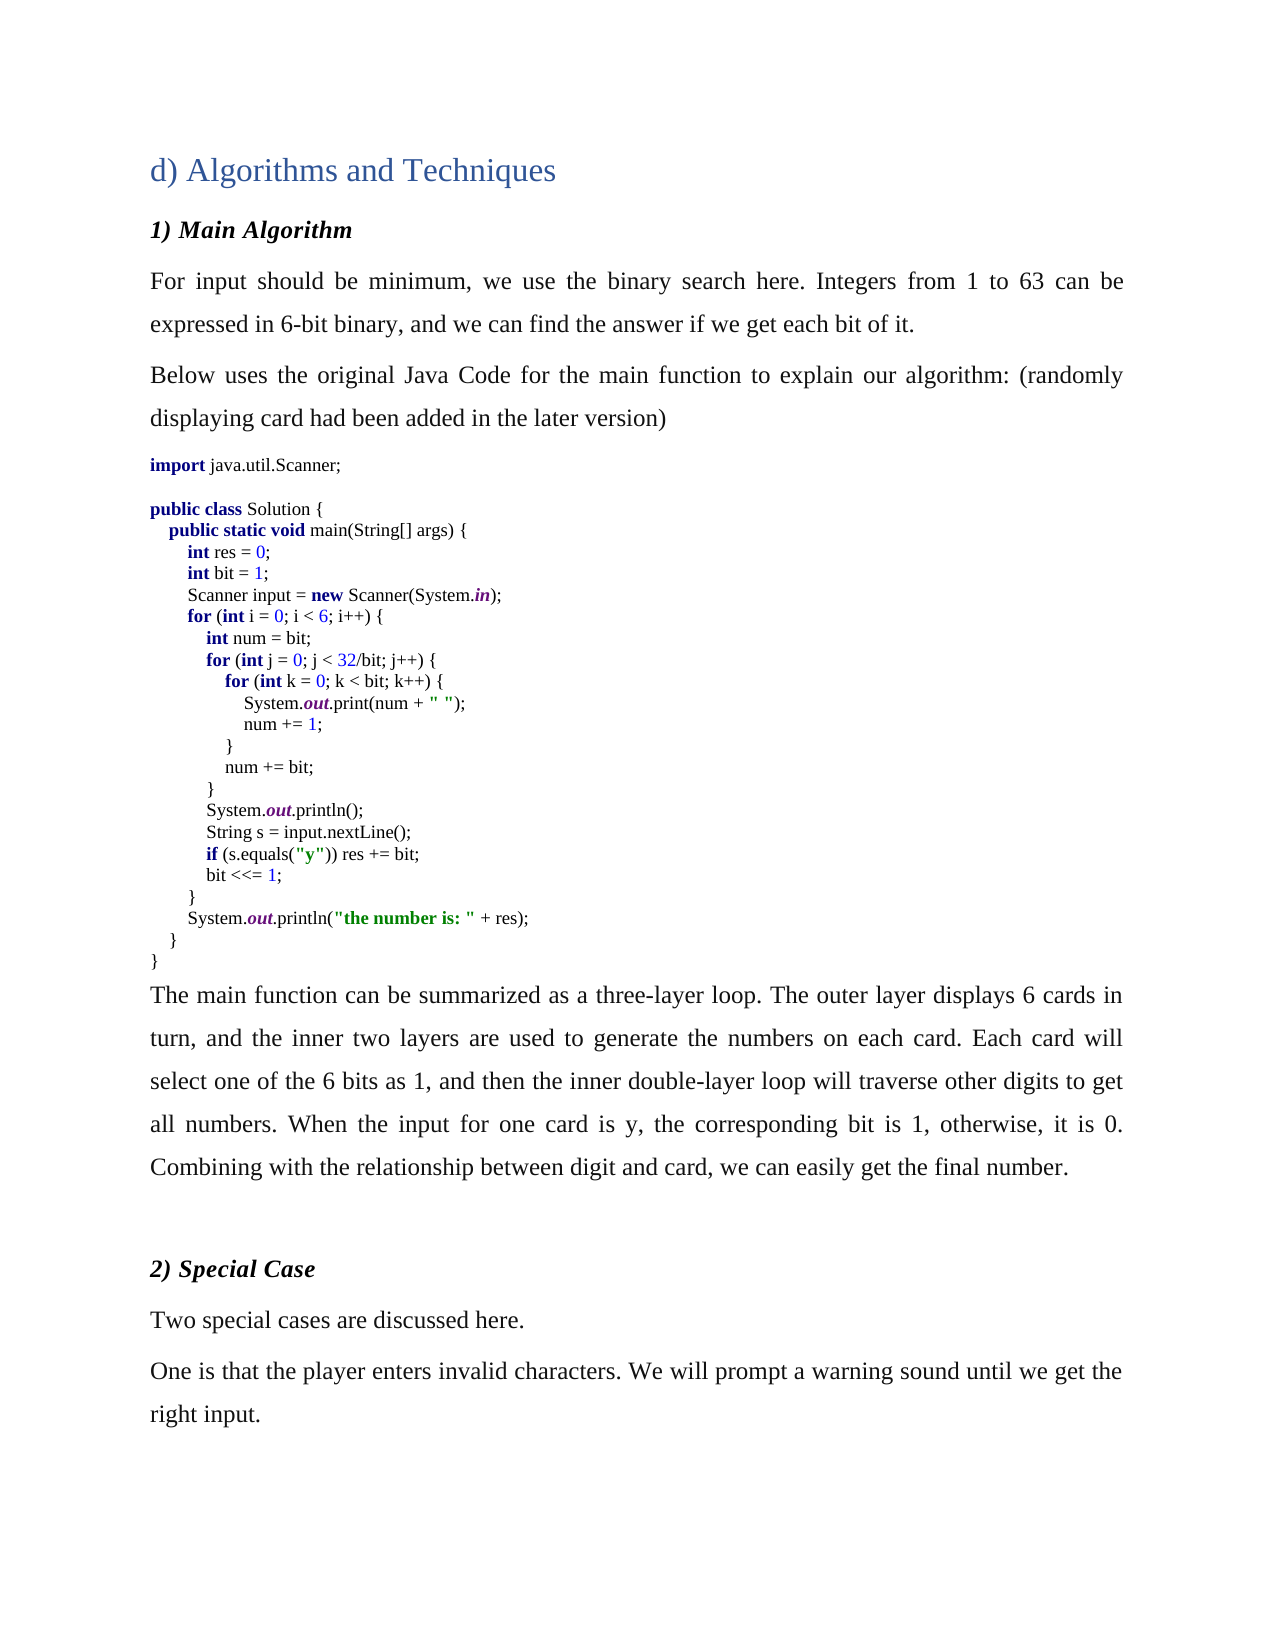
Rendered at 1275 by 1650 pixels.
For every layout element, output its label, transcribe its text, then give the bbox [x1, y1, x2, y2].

text Below uses the original Java Code for the main function to explain our algorithm: (randomly displaying card had been added in the later version) [150, 360, 1125, 432]
text import java.util.Scanner; public class Solution { public static void main(String[] args) { int res = 0; int bit = 1; Scanner input = new Scanner(System.in); for (int i = 0; i < 6; i++) { int num = bit; for (int j = 0; j < 32/bit; j++) { for (int k = 0; k < bit; k++) { System.out.print(num + " "); num += 1; } num += bit; } System.out.println(); String s = input.nextLine(); if (s.equals("y")) res += bit; bit <<= 1; } System.out.println("the number is: " + res); } } [150, 454, 1125, 972]
text One is that the player enters invalid characters. We will prompt a warning sound until we get the right input. [150, 1356, 1125, 1428]
text 1) Main Algorithm [150, 215, 1125, 244]
text 2) Special Case [150, 1254, 1125, 1283]
subtitle d) Algorithms and Techniques [150, 150, 1125, 188]
text The main function can be summarized as a three-layer loop. The outer layer displays 6 cards in turn, and the inner two layers are used to generate the numbers on each card. Each card will select one of the 6 bits as 1, and then the inner double-layer loop will traverse other digits to get all numbers. When the input for one card is y, the corresponding bit is 1, otherwise, it is 0. Combining with the relationship between digit and card, we can easily get the final number. [150, 980, 1125, 1181]
text Two special cases are discussed here. [150, 1305, 1125, 1334]
text For input should be minimum, we use the binary search here. Integers from 1 to 63 can be expressed in 6-bit binary, and we can find the answer if we get each bit of it. [150, 266, 1125, 338]
